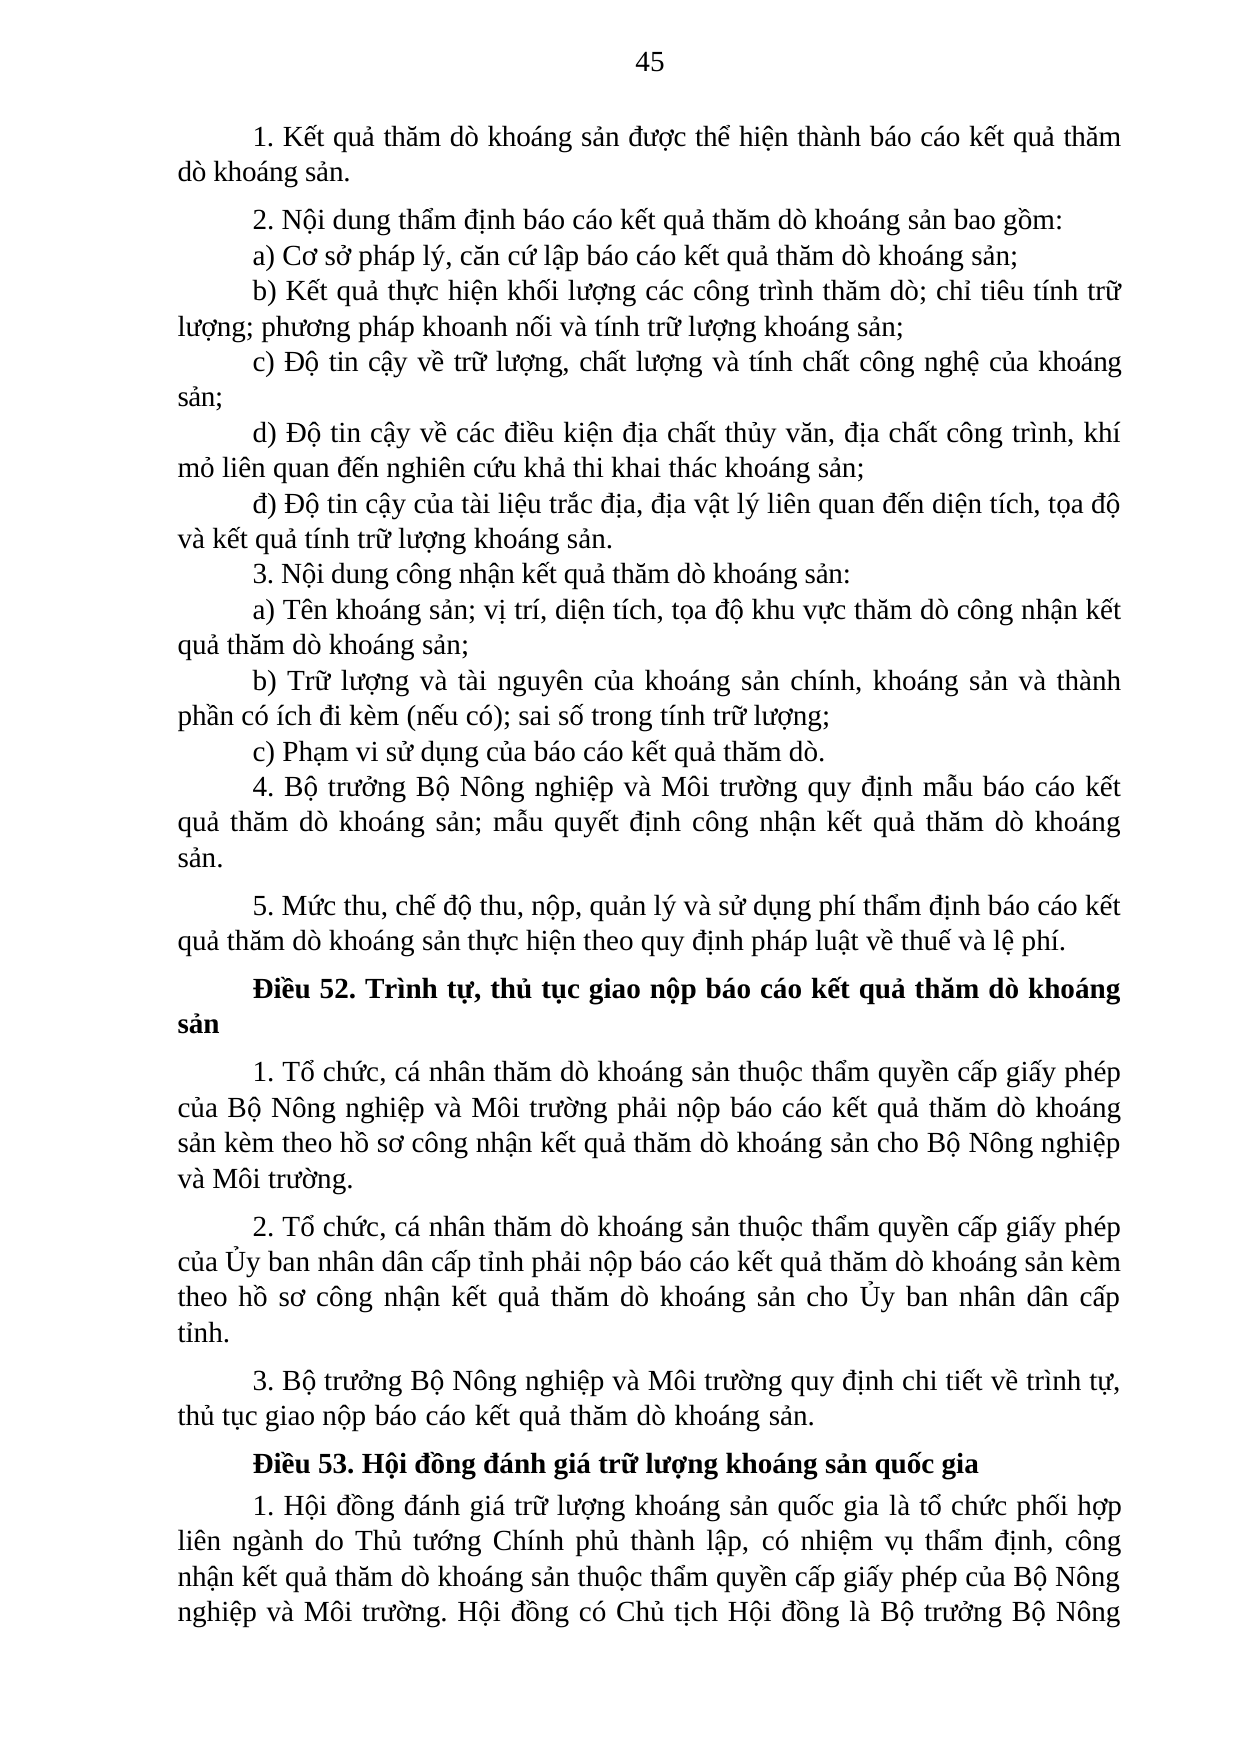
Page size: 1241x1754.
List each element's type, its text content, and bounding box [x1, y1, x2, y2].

text d) Độ tin cậy về các điều kiện địa chất thủy văn, địa chất công trình, khí mỏ liên quan đến nghiên cứu khả thi khai thác khoáng sản; [177, 414, 1122, 485]
text b) Trữ lượng và tài nguyên của khoáng sản chính, khoáng sản và thành phần có ích đi kèm (nếu có); sai số trong tính trữ lượng; [177, 662, 1122, 733]
text Điều 53. Hội đồng đánh giá trữ lượng khoáng sản quốc gia [177, 1445, 1122, 1481]
text 3. Bộ trưởng Bộ Nông nghiệp và Môi trường quy định chi tiết về trình tự, thủ tục giao nộp báo cáo kết quả thăm dò khoáng sản. [177, 1362, 1122, 1433]
text đ) Độ tin cậy của tài liệu trắc địa, địa vật lý liên quan đến diện tích, tọa độ và kết quả tính trữ lượng khoáng sản. [177, 485, 1122, 556]
text a) Cơ sở pháp lý, căn cứ lập báo cáo kết quả thăm dò khoáng sản; [177, 237, 1122, 272]
text 2. Tổ chức, cá nhân thăm dò khoáng sản thuộc thẩm quyền cấp giấy phép của Ủy ban nhân dân cấp tỉnh phải nộp báo cáo kết quả thăm dò khoáng sản kèm theo hồ sơ công nhận kết quả thăm dò khoáng sản cho Ủy ban nhân dân cấp tỉnh. [177, 1208, 1122, 1349]
text 1. Tổ chức, cá nhân thăm dò khoáng sản thuộc thẩm quyền cấp giấy phép của Bộ Nông nghiệp và Môi trường phải nộp báo cáo kết quả thăm dò khoáng sản kèm theo hồ sơ công nhận kết quả thăm dò khoáng sản cho Bộ Nông nghiệp và Môi trường. [177, 1053, 1122, 1195]
text Điều 52. Trình tự, thủ tục giao nộp báo cáo kết quả thăm dò khoáng sản [177, 970, 1122, 1041]
text 1. Kết quả thăm dò khoáng sản được thể hiện thành báo cáo kết quả thăm dò khoáng sản. [177, 118, 1122, 189]
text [177, 1487, 1122, 1628]
text 5. Mức thu, chế độ thu, nộp, quản lý và sử dụng phí thẩm định báo cáo kết quả thăm dò khoáng sản thực hiện theo quy định pháp luật về thuế và lệ phí. [177, 887, 1122, 958]
text 3. Nội dung công nhận kết quả thăm dò khoáng sản: [177, 556, 1122, 591]
text b) Kết quả thực hiện khối lượng các công trình thăm dò; chỉ tiêu tính trữ lượng; phương pháp khoanh nối và tính trữ lượng khoáng sản; [177, 272, 1122, 343]
text 4. Bộ trưởng Bộ Nông nghiệp và Môi trường quy định mẫu báo cáo kết quả thăm dò khoáng sản; mẫu quyết định công nhận kết quả thăm dò khoáng sản. [177, 768, 1122, 874]
text a) Tên khoáng sản; vị trí, diện tích, tọa độ khu vực thăm dò công nhận kết quả thăm dò khoáng sản; [177, 591, 1122, 662]
text c) Độ tin cậy về trữ lượng, chất lượng và tính chất công nghệ của khoáng sản; [177, 343, 1122, 414]
text 2. Nội dung thẩm định báo cáo kết quả thăm dò khoáng sản bao gồm: [177, 201, 1122, 237]
text c) Phạm vi sử dụng của báo cáo kết quả thăm dò. [177, 733, 1122, 768]
